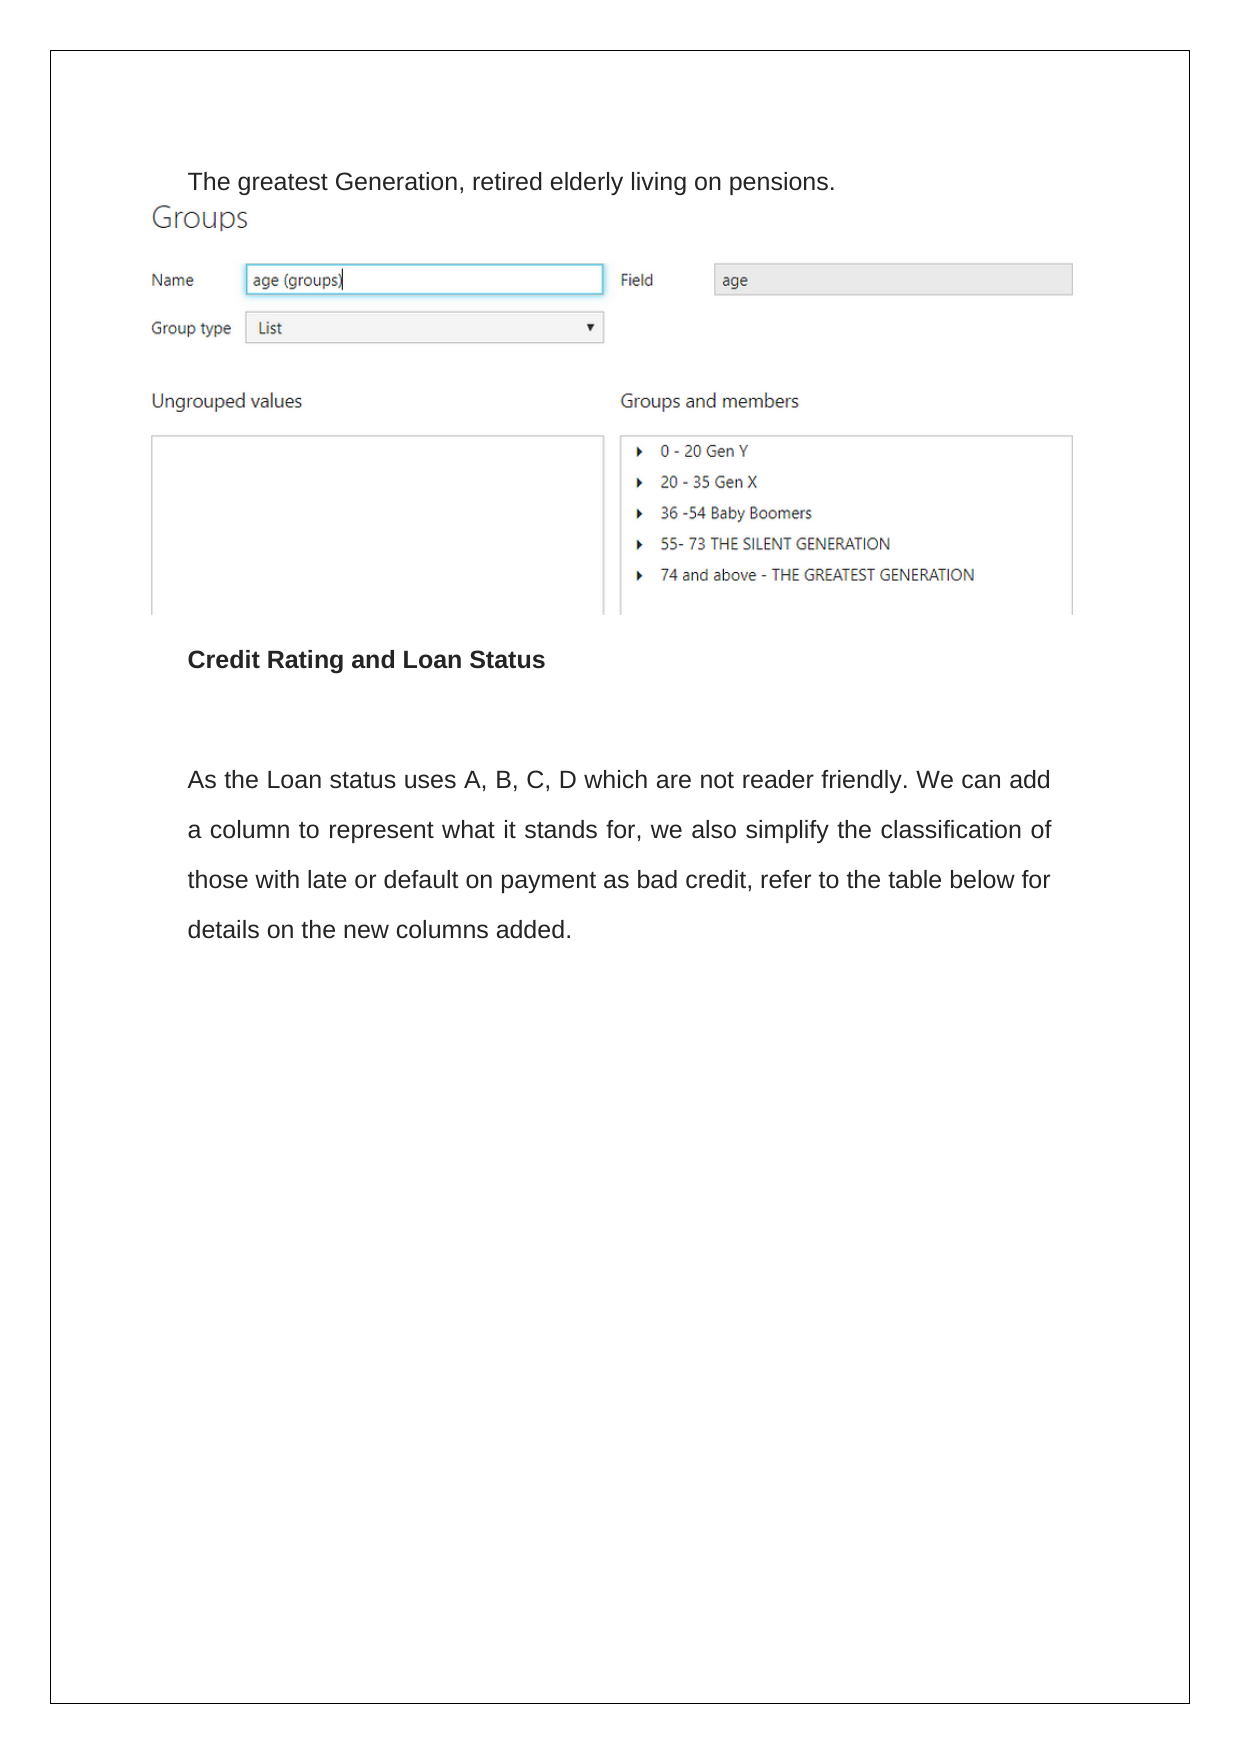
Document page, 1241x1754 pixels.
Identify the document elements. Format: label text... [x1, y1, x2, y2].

text Credit Rating and Loan Status [187, 629, 1053, 679]
text The greatest Generation, retired elderly living on pensions. [187, 150, 1053, 200]
picture [147, 200, 1089, 615]
text As the Loan status uses A, B, C, D which are not reader friendly. We can add a column to represent what it stands for, we also simplify the classification of those with late or default on payment as bad credit, refer to the table below for details on the new columns added. [187, 748, 1053, 948]
